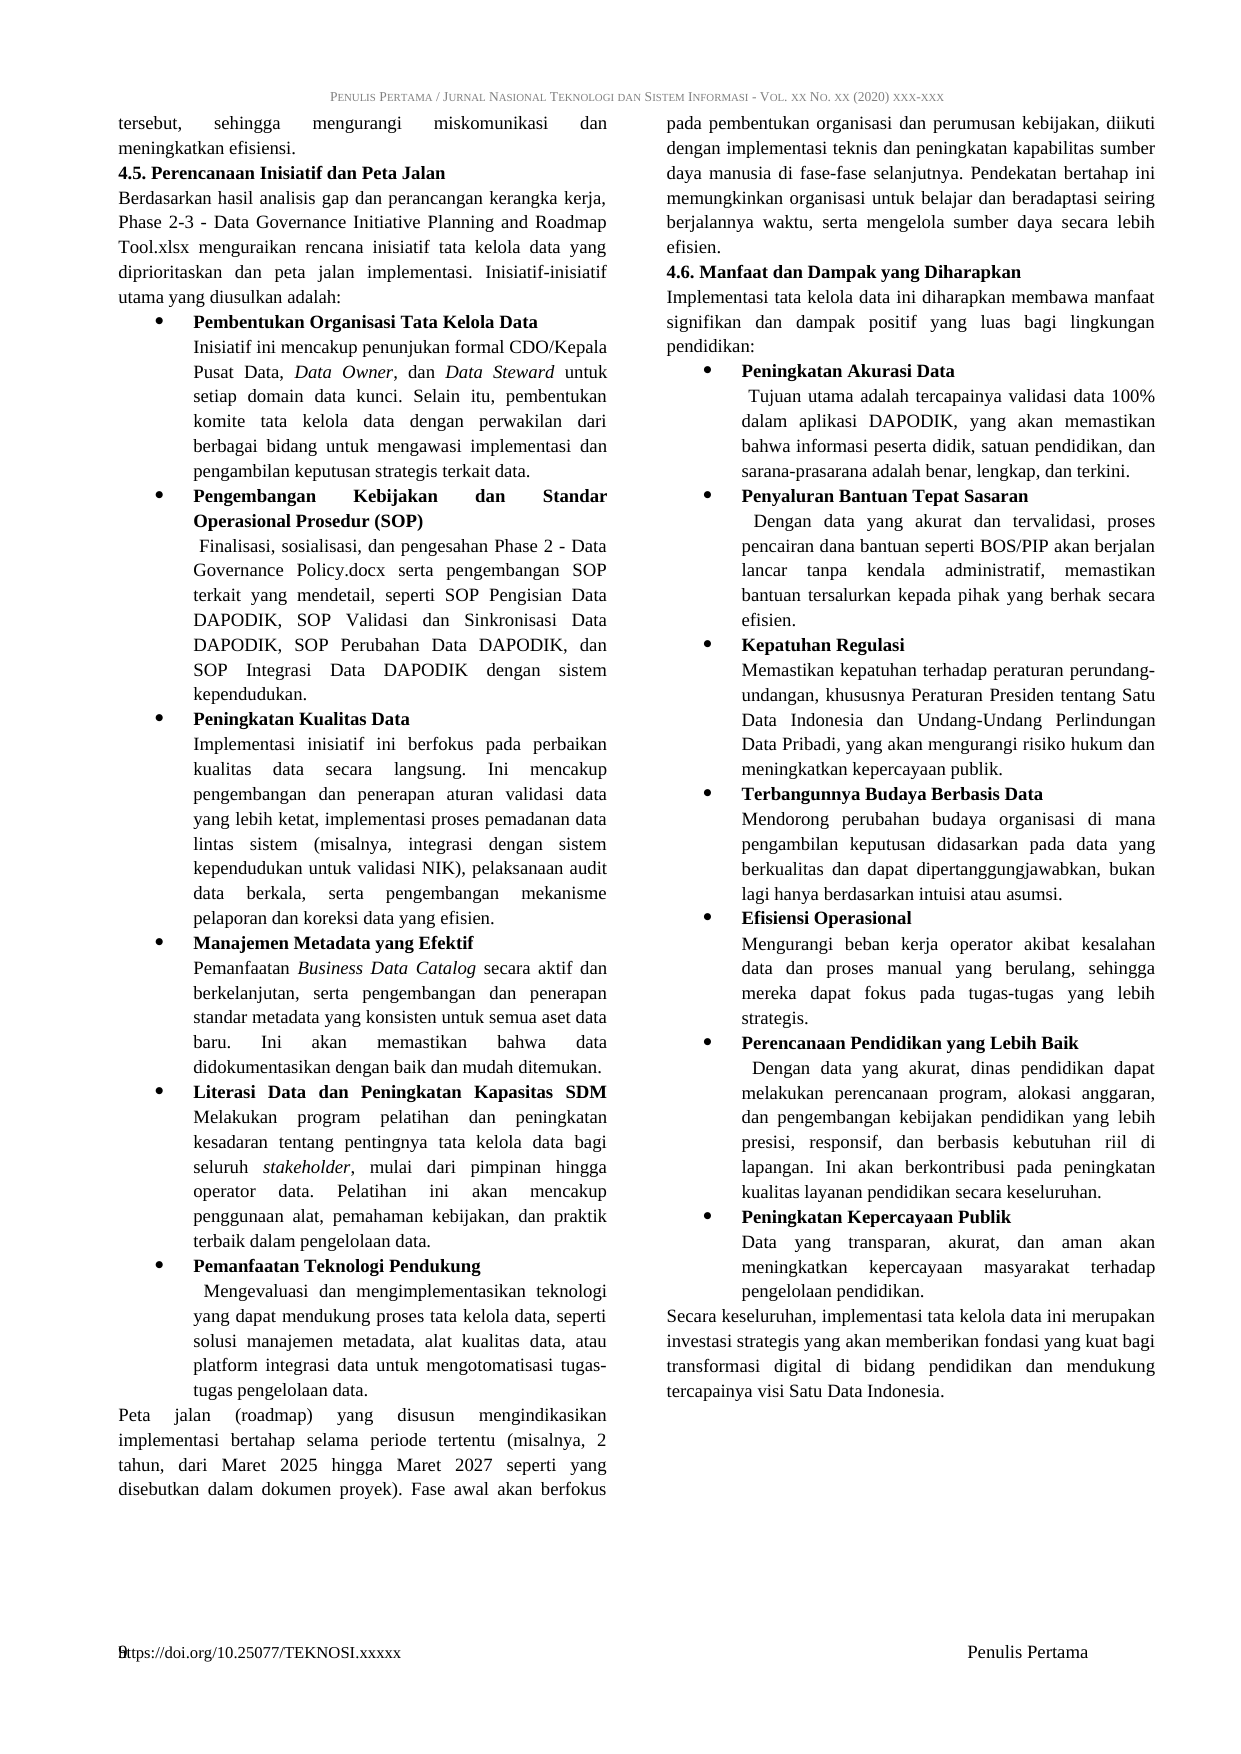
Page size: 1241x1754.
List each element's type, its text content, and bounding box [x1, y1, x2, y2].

text Inisiatif ini mencakup penunjukan formal CDO/Kepala Pusat Data, Data Owner, dan Data Steward untuk setiap domain data kunci. Selain itu, pembentukan komite tata kelola data dengan perwakilan dari berbagai bidang untuk mengawasi implementasi dan pengambilan keputusan strategis terkait data. [193, 336, 607, 481]
list Literasi Data dan Peningkatan Kapasitas SDM Melakukan program pelatihan dan peningkatan kesadaran tentang pentingnya tata kelola data bagi seluruh stakeholder, mulai dari pimpinan hingga operator data. Pelatihan ini akan mencakup penggunaan alat, pemahaman kebijakan, dan praktik terbaik dalam pengelolaan data. [156, 1081, 607, 1251]
text Data yang transparan, akurat, dan aman akan meningkatkan kepercayaan masyarakat terhadap pengelolaan pendidikan. [741, 1231, 1156, 1302]
list Peningkatan Akurasi Data [704, 360, 1156, 382]
list Peningkatan Kepercayaan Publik [704, 1206, 1156, 1227]
text Secara keseluruhan, implementasi tata kelola data ini merupakan investasi strategis yang akan memberikan fondasi yang kuat bagi transformasi digital di bidang pendidikan dan mendukung tercapainya visi Satu Data Indonesia. [666, 1305, 1156, 1401]
list Perencanaan Pendidikan yang Lebih Baik [704, 1032, 1156, 1053]
list Penyaluran Bantuan Tepat Sasaran [704, 484, 1156, 506]
list Terbangunnya Budaya Berbasis Data [704, 783, 1156, 805]
list Pemanfaatan Teknologi Pendukung [156, 1255, 607, 1277]
text Tujuan utama adalah tercapainya validasi data 100% dalam aplikasi DAPODIK, yang akan memastikan bahwa informasi peserta didik, satuan pendidikan, dan sarana-prasarana adalah benar, lengkap, dan terkini. [741, 385, 1156, 481]
text Dengan data yang akurat dan tervalidasi, proses pencairan dana bantuan seperti BOS/PIP akan berjalan lancar tanpa kendala administratif, memastikan bantuan tersalurkan kepada pihak yang berhak secara efisien. [741, 510, 1156, 630]
list Manajemen Metadata yang Efektif [156, 932, 607, 953]
text Implementasi tata kelola data ini diharapkan membawa manfaat signifikan dan dampak positif yang luas bagi lingkungan pendidikan: [666, 286, 1156, 357]
text Implementasi inisiatif ini berfokus pada perbaikan kualitas data secara langsung. Ini mencakup pengembangan dan penerapan aturan validasi data yang lebih ketat, implementasi proses pemadanan data lintas sistem (misalnya, integrasi dengan sistem kependudukan untuk validasi NIK), pelaksanaan audit data berkala, serta pengembangan mekanisme pelaporan dan koreksi data yang efisien. [193, 733, 607, 928]
list Efisiensi Operasional [704, 907, 1156, 929]
text Pemanfaatan Business Data Catalog secara aktif dan berkelanjutan, serta pengembangan dan penerapan standar metadata yang konsisten untuk semua aset data baru. Ini akan memastikan bahwa data didokumentasikan dengan baik dan mudah ditemukan. [193, 957, 607, 1077]
text Peta jalan (roadmap) yang disusun mengindikasikan implementasi bertahap selama periode tertentu (misalnya, 2 tahun, dari Maret 2025 hingga Maret 2027 seperti yang disebutkan dalam dokumen proyek). Fase awal akan berfokus pada pembentukan organisasi dan perumusan kebijakan, diikuti dengan implementasi teknis dan peningkatan kapabilitas sumber daya manusia di fase-fase selanjutnya. Pendekatan bertahap ini memungkinkan organisasi untuk belajar dan beradaptasi seiring berjalannya waktu, serta mengelola sumber daya secara lebih efisien. [666, 112, 1156, 258]
text Mendorong perubahan budaya organisasi di mana pengambilan keputusan didasarkan pada data yang berkualitas dan dapat dipertanggungjawabkan, bukan lagi hanya berdasarkan intuisi atau asumsi. [741, 808, 1156, 904]
text Dengan data yang akurat, dinas pendidikan dapat melakukan perencanaan program, alokasi anggaran, dan pengembangan kebijakan pendidikan yang lebih presisi, responsif, dan berbasis kebutuhan riil di lapangan. Ini akan berkontribusi pada peningkatan kualitas layanan pendidikan secara keseluruhan. [741, 1057, 1156, 1202]
list Pembentukan Organisasi Tata Kelola Data [156, 311, 607, 332]
text Memastikan kepatuhan terhadap peraturan perundang-undangan, khususnya Peraturan Presiden tentang Satu Data Indonesia dan Undang-Undang Perlindungan Data Pribadi, yang akan mengurangi risiko hukum dan meningkatkan kepercayaan publik. [741, 659, 1156, 779]
text Mengurangi beban kerja operator akibat kesalahan data dan proses manual yang berulang, sehingga mereka dapat fokus pada tugas-tugas yang lebih strategis. [741, 932, 1156, 1028]
text 4.5. Perencanaan Inisiatif dan Peta Jalan [118, 162, 607, 183]
text Peta jalan (roadmap) yang disusun mengindikasikan implementasi bertahap selama periode tertentu (misalnya, 2 tahun, dari Maret 2025 hingga Maret 2027 seperti yang disebutkan dalam dokumen proyek). Fase awal akan berfokus pada pembentukan organisasi dan perumusan kebijakan, diikuti dengan implementasi teknis dan peningkatan kapabilitas sumber daya manusia di fase-fase selanjutnya. Pendekatan bertahap ini memungkinkan organisasi untuk belajar dan beradaptasi seiring berjalannya waktu, serta mengelola sumber daya secara lebih efisien. [118, 1404, 607, 1500]
list Kepatuhan Regulasi [704, 634, 1156, 656]
list Peningkatan Kualitas Data [156, 708, 607, 730]
list Pengembangan Kebijakan dan Standar Operasional Prosedur (SOP) [156, 484, 607, 531]
text 4.6. Manfaat dan Dampak yang Diharapkan [666, 261, 1156, 282]
text Finalisasi, sosialisasi, dan pengesahan Phase 2 - Data Governance Policy.docx serta pengembangan SOP terkait yang mendetail, seperti SOP Pengisian Data DAPODIK, SOP Validasi dan Sinkronisasi Data DAPODIK, SOP Perubahan Data DAPODIK, dan SOP Integrasi Data DAPODIK dengan sistem kependudukan. [193, 534, 607, 705]
text Berdasarkan hasil analisis gap dan perancangan kerangka kerja, Phase 2-3 - Data Governance Initiative Planning and Roadmap Tool.xlsx menguraikan rencana inisiatif tata kelola data yang diprioritaskan dan peta jalan implementasi. Inisiatif-inisiatif utama yang diusulkan adalah: [118, 187, 607, 307]
text Mengevaluasi dan mengimplementasikan teknologi yang dapat mendukung proses tata kelola data, seperti solusi manajemen metadata, alat kualitas data, atau platform integrasi data untuk mengotomatisasi tugas-tugas pengelolaan data. [193, 1280, 607, 1401]
